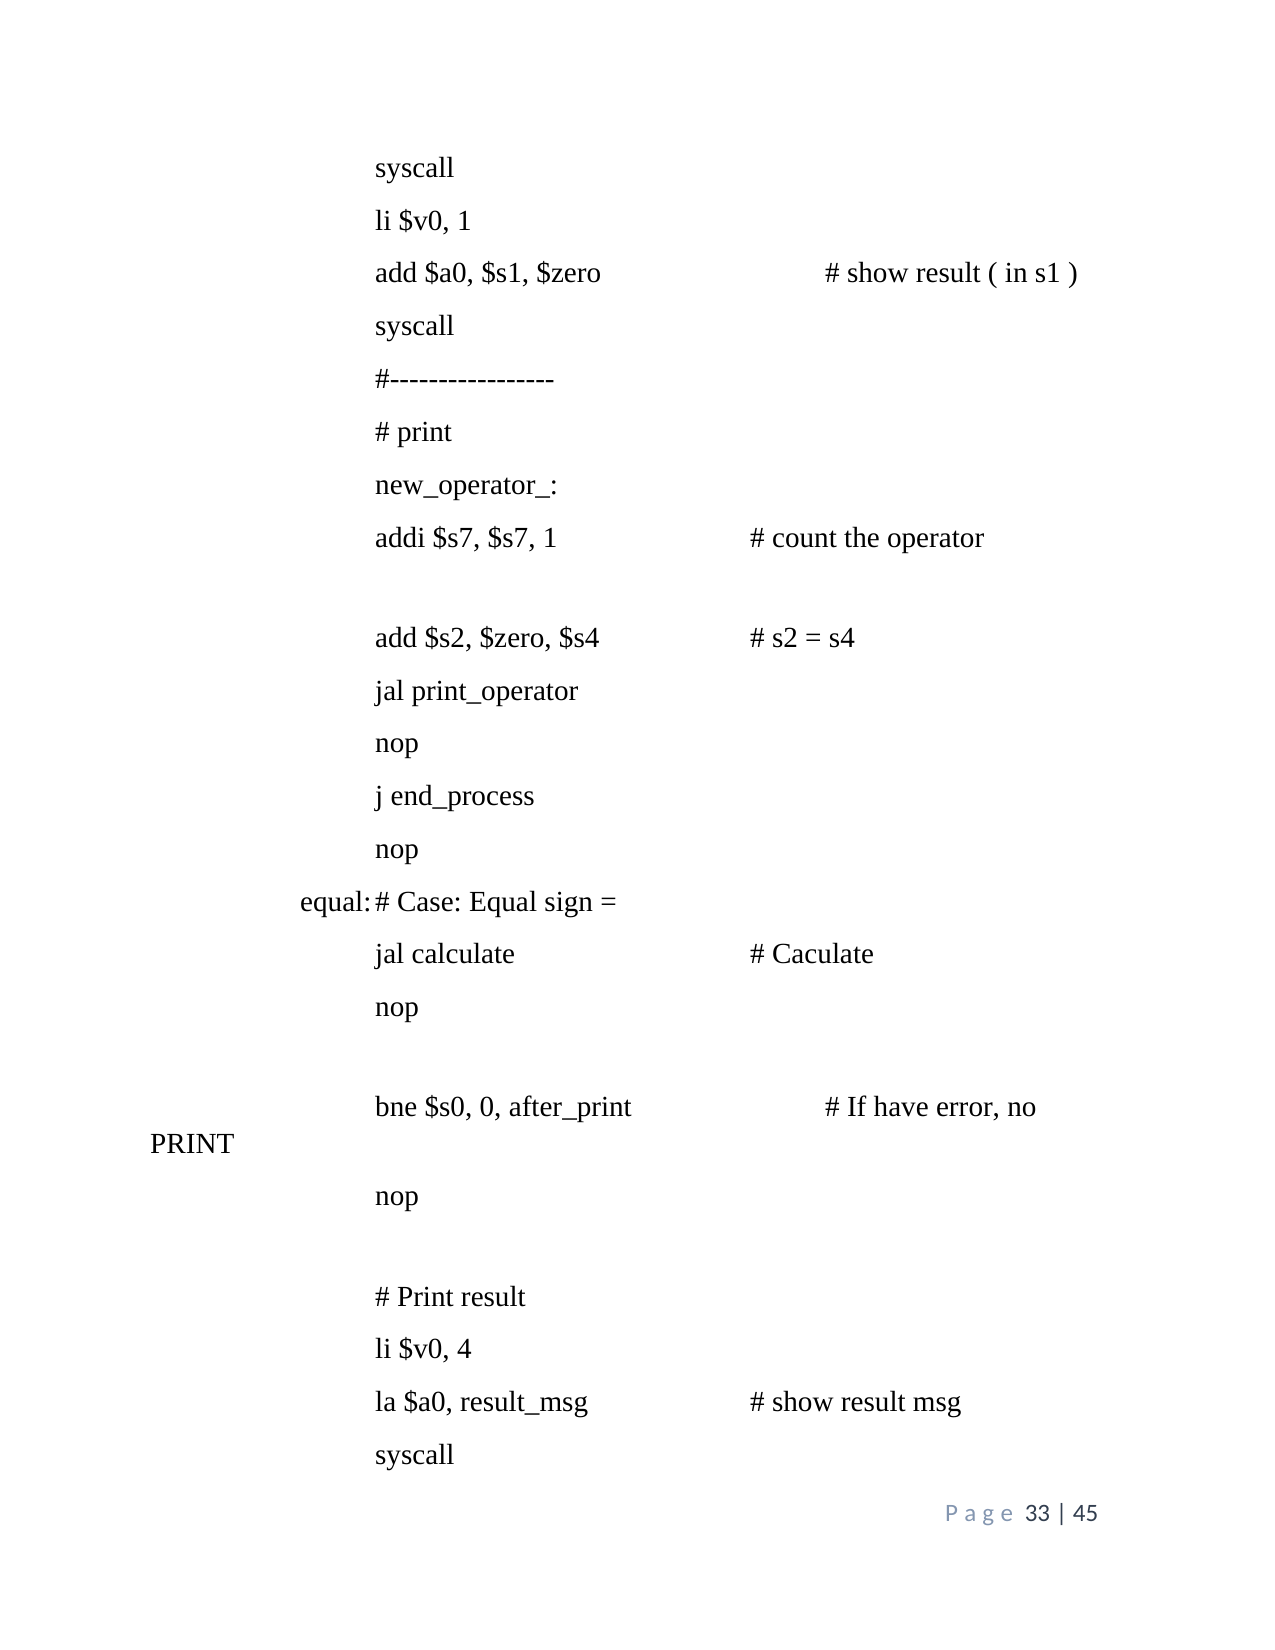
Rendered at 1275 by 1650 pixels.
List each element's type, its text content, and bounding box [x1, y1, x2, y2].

text li $v0, 4 [150, 1331, 1125, 1365]
text nop [150, 725, 1125, 759]
text jal print_operator [150, 673, 1125, 706]
text bne $s0, 0, after_print # If have error, no PRINT [150, 1089, 1125, 1159]
text add $a0, $s1, $zero # show result ( in s1 ) [150, 256, 1125, 289]
text jal calculate # Caculate [150, 937, 1125, 970]
text nop [150, 831, 1125, 864]
text la $a0, result_msg # show result msg [150, 1384, 1125, 1418]
text nop [150, 1178, 1125, 1212]
text nop [150, 989, 1125, 1023]
text syscall [150, 308, 1125, 342]
text syscall [150, 150, 1125, 183]
text equal: # Case: Equal sign = [150, 884, 1125, 917]
text #----------------- [150, 361, 1125, 395]
text new_operator_: [150, 467, 1125, 500]
text li $v0, 1 [150, 203, 1125, 236]
text syscall [150, 1437, 1125, 1471]
text # Print result [150, 1279, 1125, 1312]
text add $s2, $zero, $s4 # s2 = s4 [150, 620, 1125, 653]
text addi $s7, $s7, 1 # count the operator [150, 520, 1125, 553]
text j end_process [150, 778, 1125, 812]
text # print [150, 414, 1125, 448]
